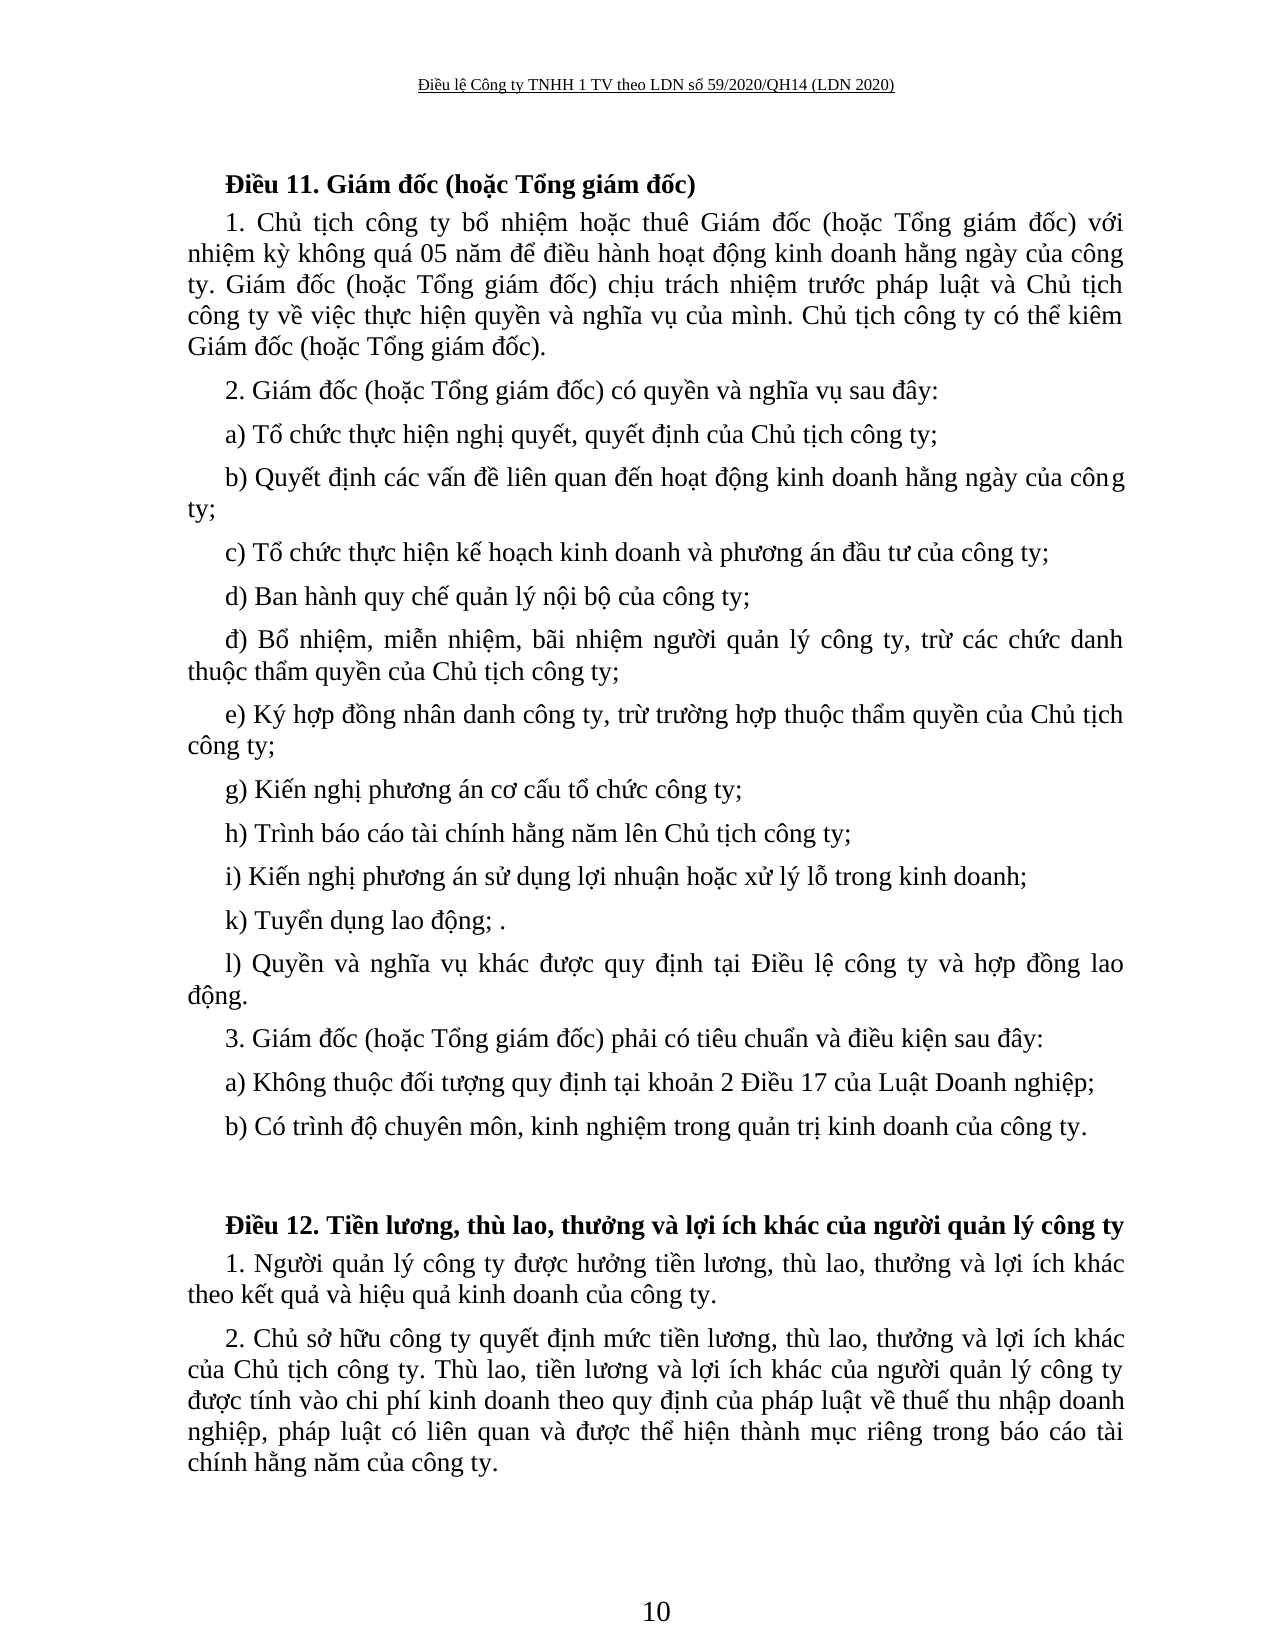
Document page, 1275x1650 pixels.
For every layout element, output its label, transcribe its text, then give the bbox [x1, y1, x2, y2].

text a) Tổ chức thực hiện nghị quyết, quyết định của Chủ tịch công ty; [187, 418, 1125, 449]
text l) Quyền và nghĩa vụ khác được quy định tại Điều lệ công ty và hợp đồng lao động. [187, 948, 1125, 1010]
text 2. Giám đốc (hoặc Tổng giám đốc) có quyền và nghĩa vụ sau đây: [187, 374, 1125, 405]
text 1. Người quản lý công ty được hưởng tiền lương, thù lao, thưởng và lợi ích khác theo kết quả và hiệu quả kinh doanh của công ty. [187, 1247, 1125, 1309]
text đ) Bổ nhiệm, miễn nhiệm, bãi nhiệm người quản lý công ty, trừ các chức danh thuộc thẩm quyền của Chủ tịch công ty; [187, 623, 1125, 686]
text g) Kiến nghị phương án cơ cấu tổ chức công ty; [187, 773, 1125, 804]
text 1. Chủ tịch công ty bổ nhiệm hoặc thuê Giám đốc (hoặc Tổng giám đốc) với nhiệm kỳ không quá 05 năm để điều hành hoạt động kinh doanh hằng ngày của công ty. Giám đốc (hoặc Tổng giám đốc) chịu trách nhiệm trước pháp luật và Chủ tịch công ty về việc thực hiện quyền và nghĩa vụ của mình. Chủ tịch công ty có thể kiêm Giám đốc (hoặc Tổng giám đốc). [187, 206, 1125, 362]
text c) Tổ chức thực hiện kế hoạch kinh doanh và phương án đầu tư của công ty; [187, 536, 1125, 567]
text b) Quyết định các vấn đề liên quan đến hoạt động kinh doanh hằng ngày của công ty; [187, 461, 1125, 524]
text b) Có trình độ chuyên môn, kinh nghiệm trong quản trị kinh doanh của công ty. [187, 1110, 1125, 1141]
text a) Không thuộc đối tượng quy định tại khoản 2 Điều 17 của Luật Doanh nghiệp; [187, 1066, 1125, 1097]
subtitle Điều 12. Tiền lương, thù lao, thưởng và lợi ích khác của người quản lý công ty [187, 1209, 1125, 1241]
text e) Ký hợp đồng nhân danh công ty, trừ trường hợp thuộc thẩm quyền của Chủ tịch công ty; [187, 698, 1125, 761]
text d) Ban hành quy chế quản lý nội bộ của công ty; [187, 580, 1125, 611]
text 3. Giám đốc (hoặc Tổng giám đốc) phải có tiêu chuẩn và điều kiện sau đây: [187, 1022, 1125, 1053]
text i) Kiến nghị phương án sử dụng lợi nhuận hoặc xử lý lỗ trong kinh doanh; [187, 860, 1125, 891]
subtitle Điều 11. Giám đốc (hoặc Tổng giám đốc) [187, 168, 1125, 199]
text h) Trình báo cáo tài chính hằng năm lên Chủ tịch công ty; [187, 817, 1125, 848]
text 2. Chủ sở hữu công ty quyết định mức tiền lương, thù lao, thưởng và lợi ích khác của Chủ tịch công ty. Thù lao, tiền lương và lợi ích khác của người quản lý công ty được tính vào chi phí kinh doanh theo quy định của pháp luật về thuế thu nhập doanh nghiệp, pháp luật có liên quan và được thể hiện thành mục riêng trong báo cáo tài chính hằng năm của công ty. [187, 1322, 1125, 1477]
text k) Tuyển dụng lao động; . [187, 904, 1125, 935]
